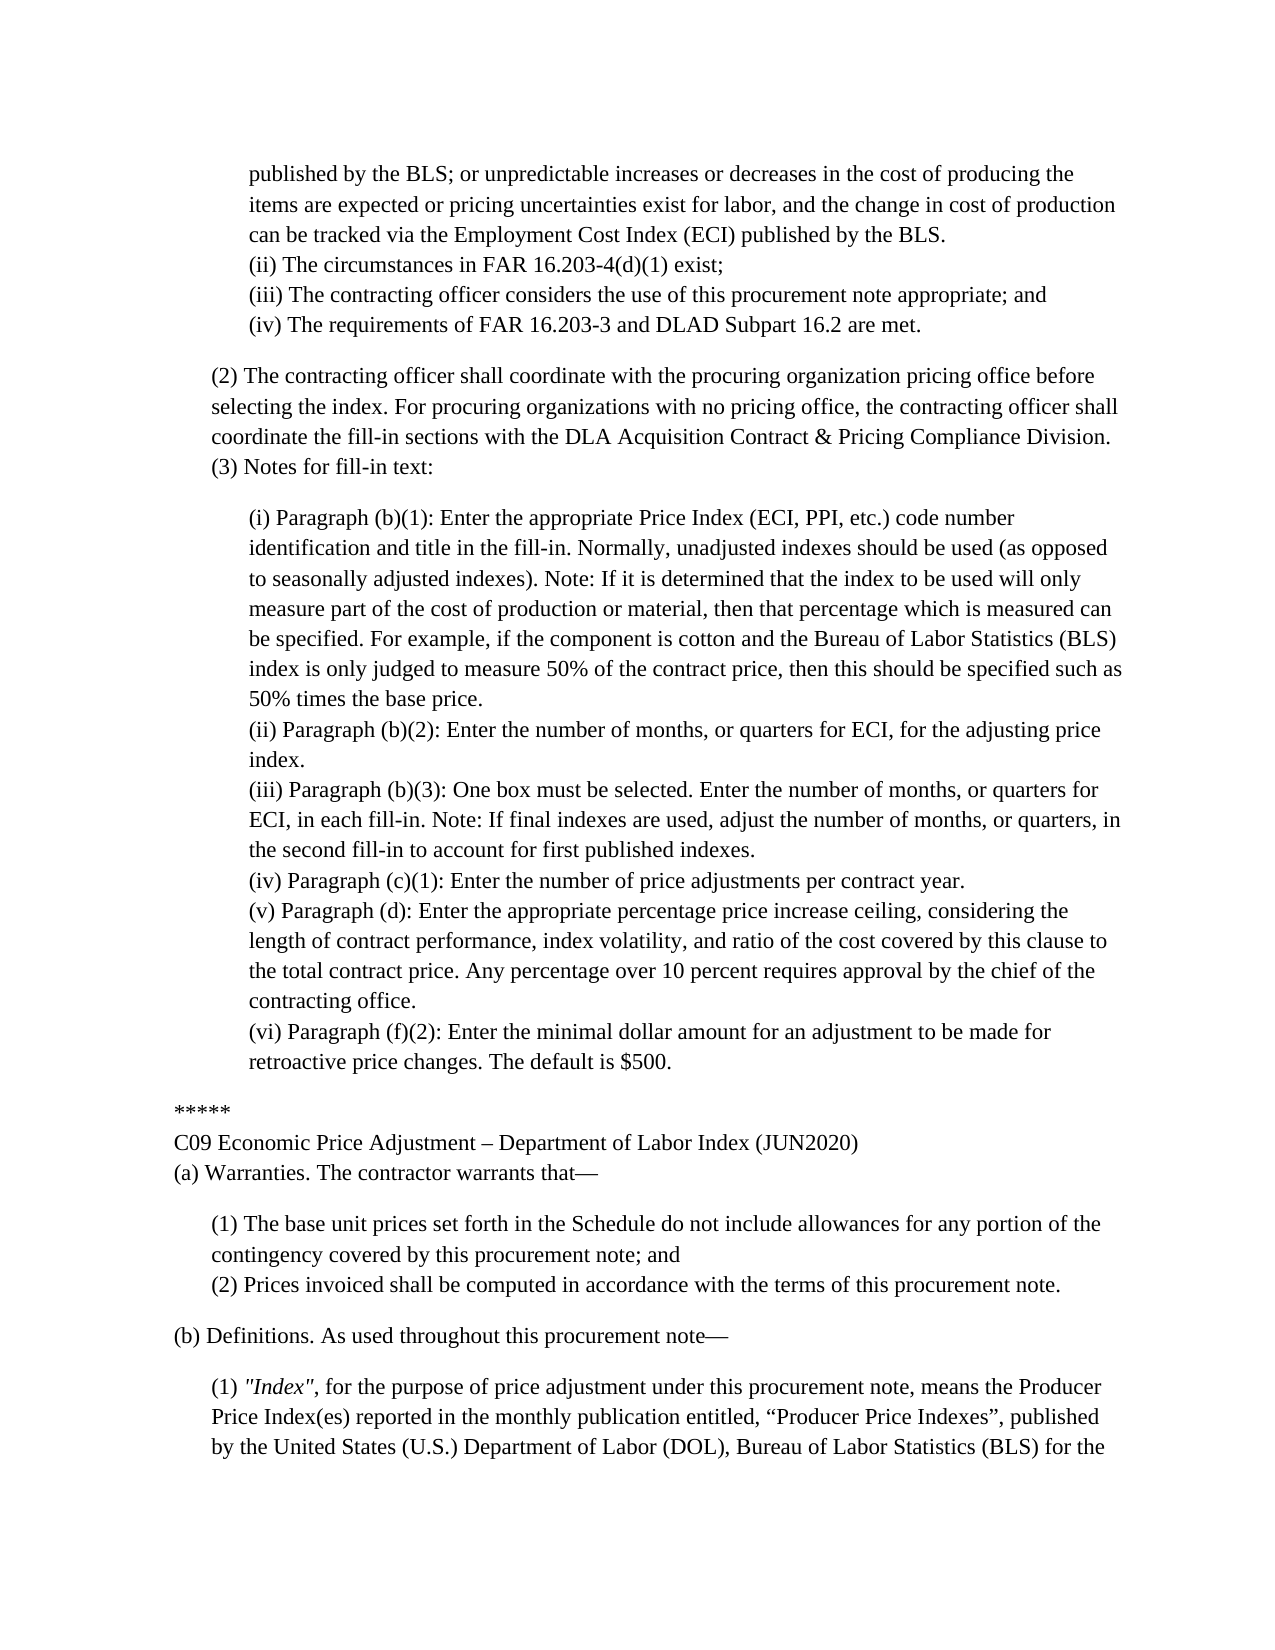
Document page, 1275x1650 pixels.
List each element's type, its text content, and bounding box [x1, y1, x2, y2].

text (v) Paragraph (d): Enter the appropriate percentage price increase ceiling, considering the length of contract performance, index volatility, and ratio of the cost covered by this clause to the total contract price. Any percentage over 10 percent requires approval by the chief of the contracting office. [238, 886, 1135, 1007]
text (2) The contracting officer shall coordinate with the procuring organization pricing office before selecting the index. For procuring organizations with no pricing office, the contracting officer shall coordinate the fill-in sections with the DLA Acquisition Contract & Pricing Compliance Division. [201, 352, 1135, 443]
text (ii) The circumstances in FAR 16.203-4(d)(1) exist; [238, 241, 1135, 271]
text (1) The base unit prices set forth in the Schedule do not include allowances for any portion of the contingency covered by this procurement note; and [201, 1200, 1135, 1260]
text (2) Prices invoiced shall be computed in accordance with the terms of this procurement note. [201, 1260, 1135, 1308]
text ***** [163, 1088, 1135, 1119]
text (iii) Paragraph (b)(3): One box must be selected. Enter the number of months, or quarters for ECI, in each fill-in. Note: If final indexes are used, adjust the number of months, or quarters, in the second fill-in to account for first published indexes. [238, 766, 1135, 856]
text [238, 150, 1135, 241]
text (vi) Paragraph (f)(2): Enter the minimal dollar amount for an adjustment to be made for retroactive price changes. The default is $500. [238, 1007, 1135, 1085]
text (iii) The contracting officer considers the use of this procurement note appropriate; and [238, 271, 1135, 301]
text C09 Economic Price Adjustment – Department of Labor Index (JUN2020) [163, 1119, 1135, 1149]
text (a) Warranties. The contractor warrants that— [163, 1149, 1135, 1196]
text (b) Definitions. As used throughout this procurement note— [163, 1311, 1135, 1359]
text (i) Paragraph (b)(1): Enter the appropriate Price Index (ECI, PPI, etc.) code number identification and title in the fill-in. Normally, unadjusted indexes should be used (as opposed to seasonally adjusted indexes). Note: If it is determined that the index to be used will only measure part of the cost of production or material, then that percentage which is measured can be specified. For example, if the component is cotton and the Bureau of Labor Statistics (BLS) index is only judged to measure 50% of the contract price, then this should be specified such as 50% times the base price. [238, 494, 1135, 705]
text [201, 1362, 1135, 1470]
text (iv) Paragraph (c)(1): Enter the number of price adjustments per contract year. [238, 856, 1135, 886]
text (3) Notes for fill-in text: [201, 443, 1135, 490]
text (iv) The requirements of FAR 16.203-3 and DLAD Subpart 16.2 are met. [238, 301, 1135, 348]
text (ii) Paragraph (b)(2): Enter the number of months, or quarters for ECI, for the adjusting price index. [238, 705, 1135, 766]
